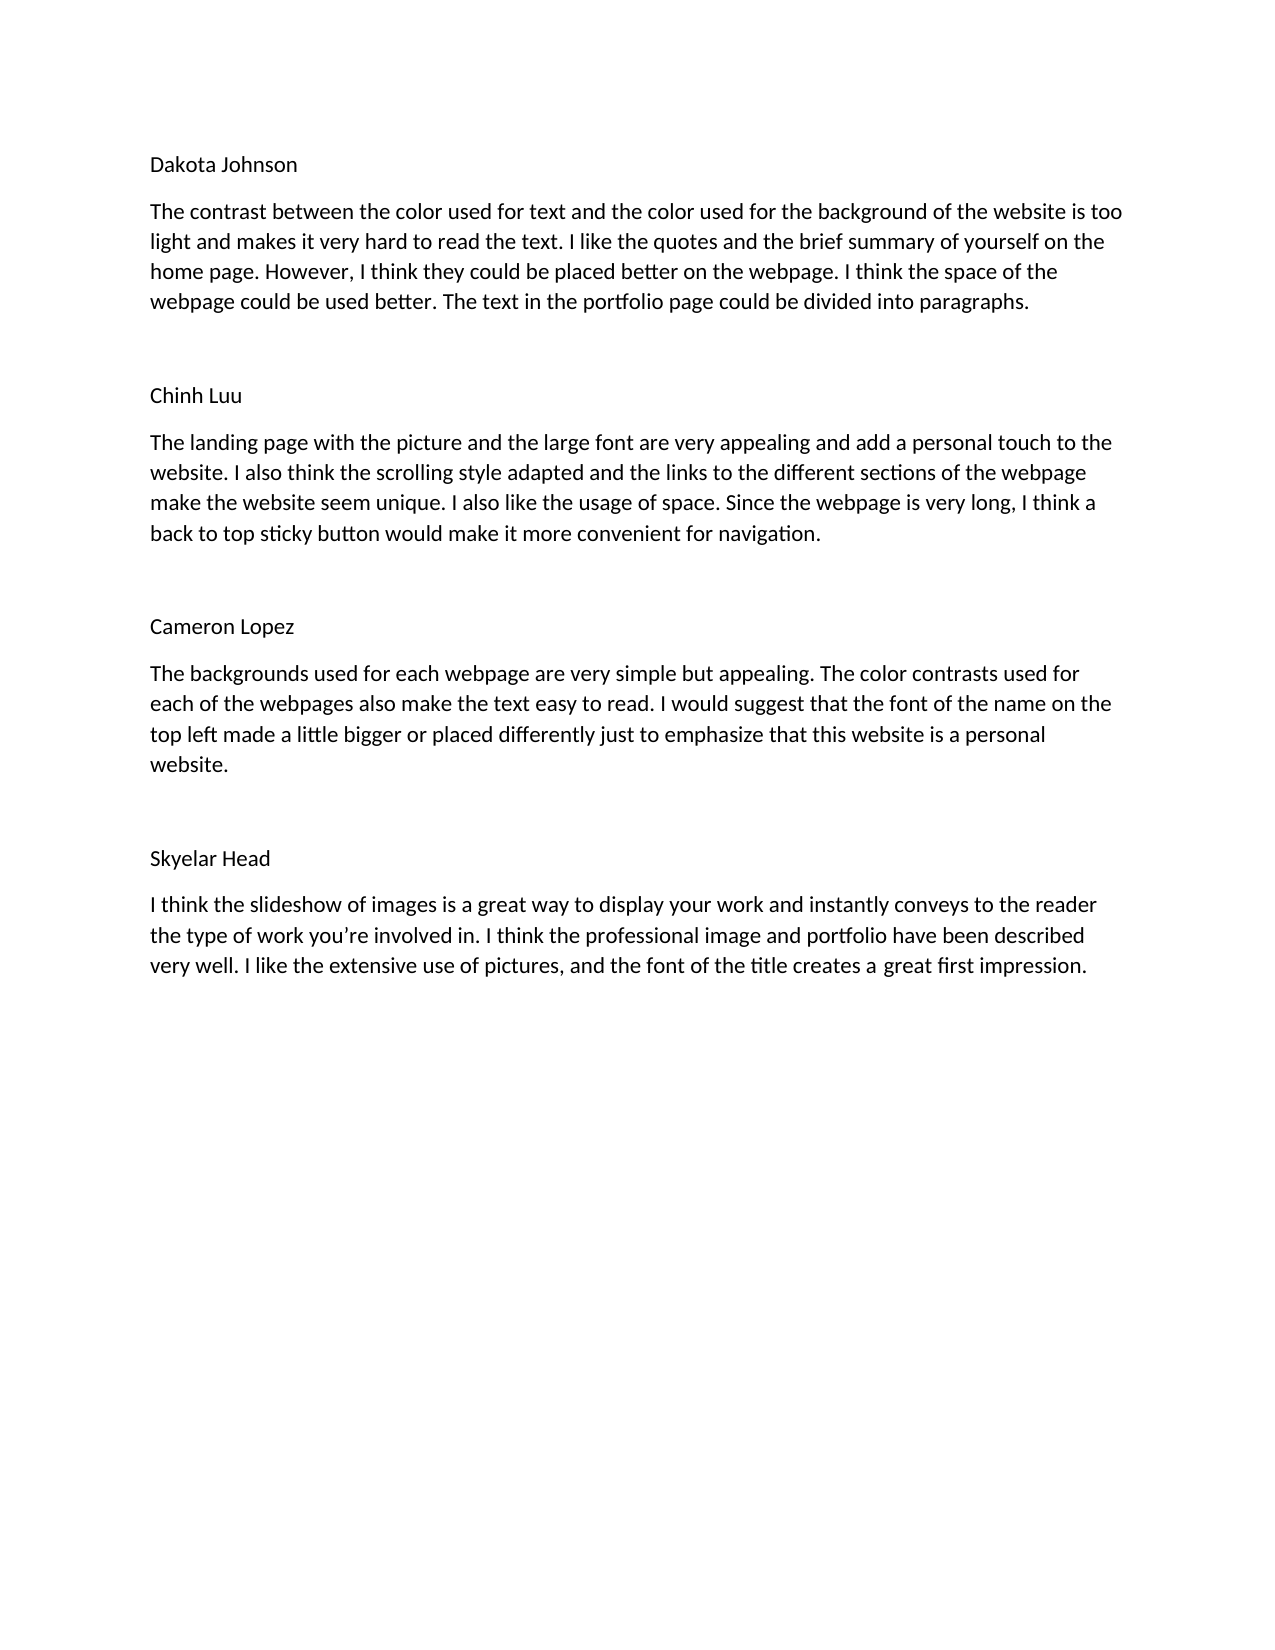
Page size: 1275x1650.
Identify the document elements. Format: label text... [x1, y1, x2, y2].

text The landing page with the picture and the large font are very appealing and add a personal touch to the website. I also think the scrolling style adapted and the links to the different sections of the webpage make the website seem unique. I also like the usage of space. Since the webpage is very long, I think a back to top sticky button would make it more convenient for navigation. [150, 428, 1125, 547]
text The backgrounds used for each webpage are very simple but appealing. The color contrasts used for each of the webpages also make the text easy to read. I would suggest that the font of the name on the top left made a little bigger or placed differently just to emphasize that this website is a personal website. [150, 659, 1125, 778]
text Dakota Johnson [150, 150, 1125, 178]
text I think the slideshow of images is a great way to display your work and instantly conveys to the reader the type of work you’re involved in. I think the professional image and portfolio have been described very well. I like the extensive use of pictures, and the font of the title creates a great first impression. [150, 891, 1125, 979]
text Cameron Lopez [150, 612, 1125, 641]
text Skyelar Head [150, 844, 1125, 872]
text The contrast between the color used for text and the color used for the background of the website is too light and makes it very hard to read the text. I like the quotes and the brief summary of yourself on the home page. However, I think they could be placed better on the webpage. I think the space of the webpage could be used better. The text in the portfolio page could be divided into paragraphs. [150, 197, 1125, 316]
text Chinh Luu [150, 381, 1125, 409]
